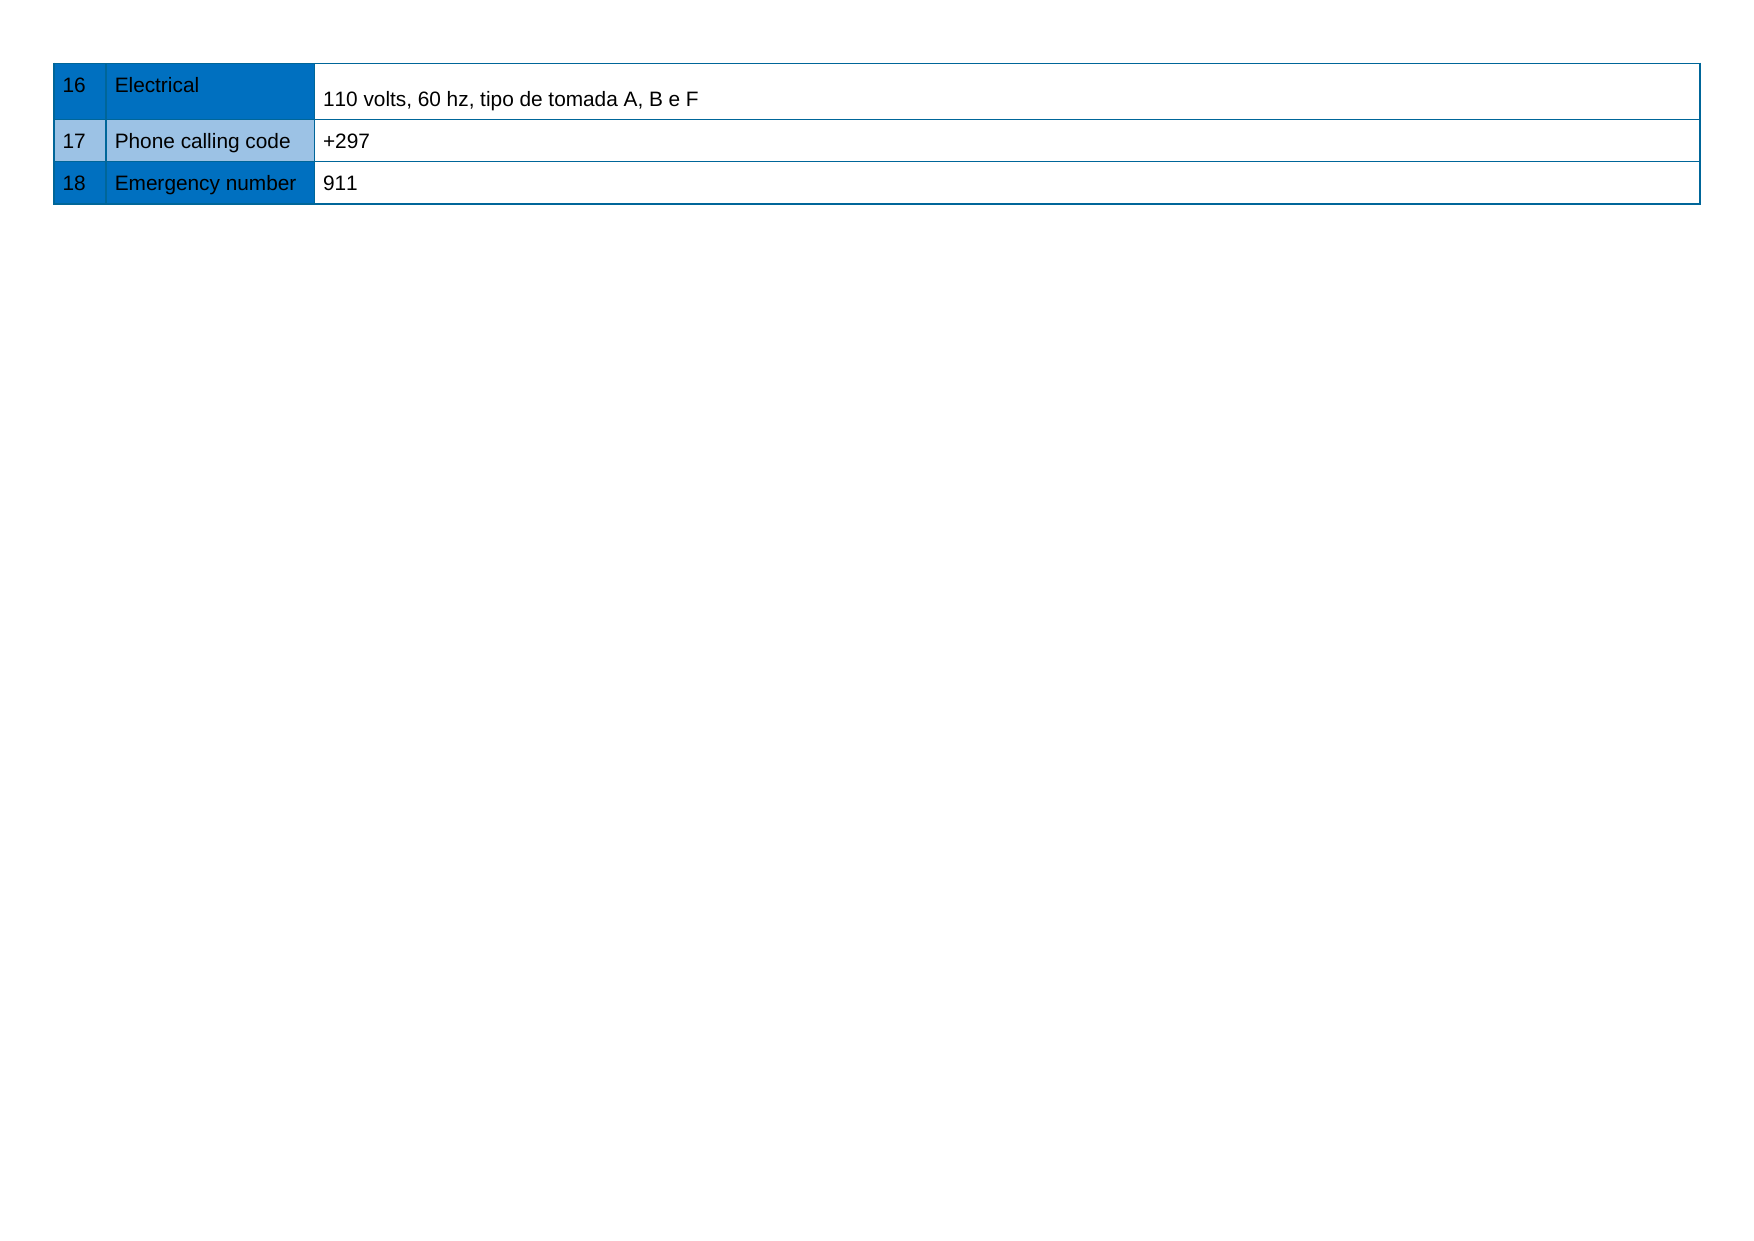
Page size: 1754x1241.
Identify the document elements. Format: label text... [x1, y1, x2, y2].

table_cell 110 volts, 60 hz, tipo de tomada A, B e F [315, 64, 1699, 119]
table_cell Electrical [107, 64, 314, 119]
table_cell Phone calling code [107, 120, 314, 161]
table_cell 16 [55, 64, 105, 119]
table_cell Emergency number [107, 162, 314, 203]
table_cell 18 [55, 162, 105, 203]
table_cell 17 [55, 120, 105, 161]
table_cell +297 [315, 120, 1699, 161]
table_cell 911 [315, 162, 1699, 203]
